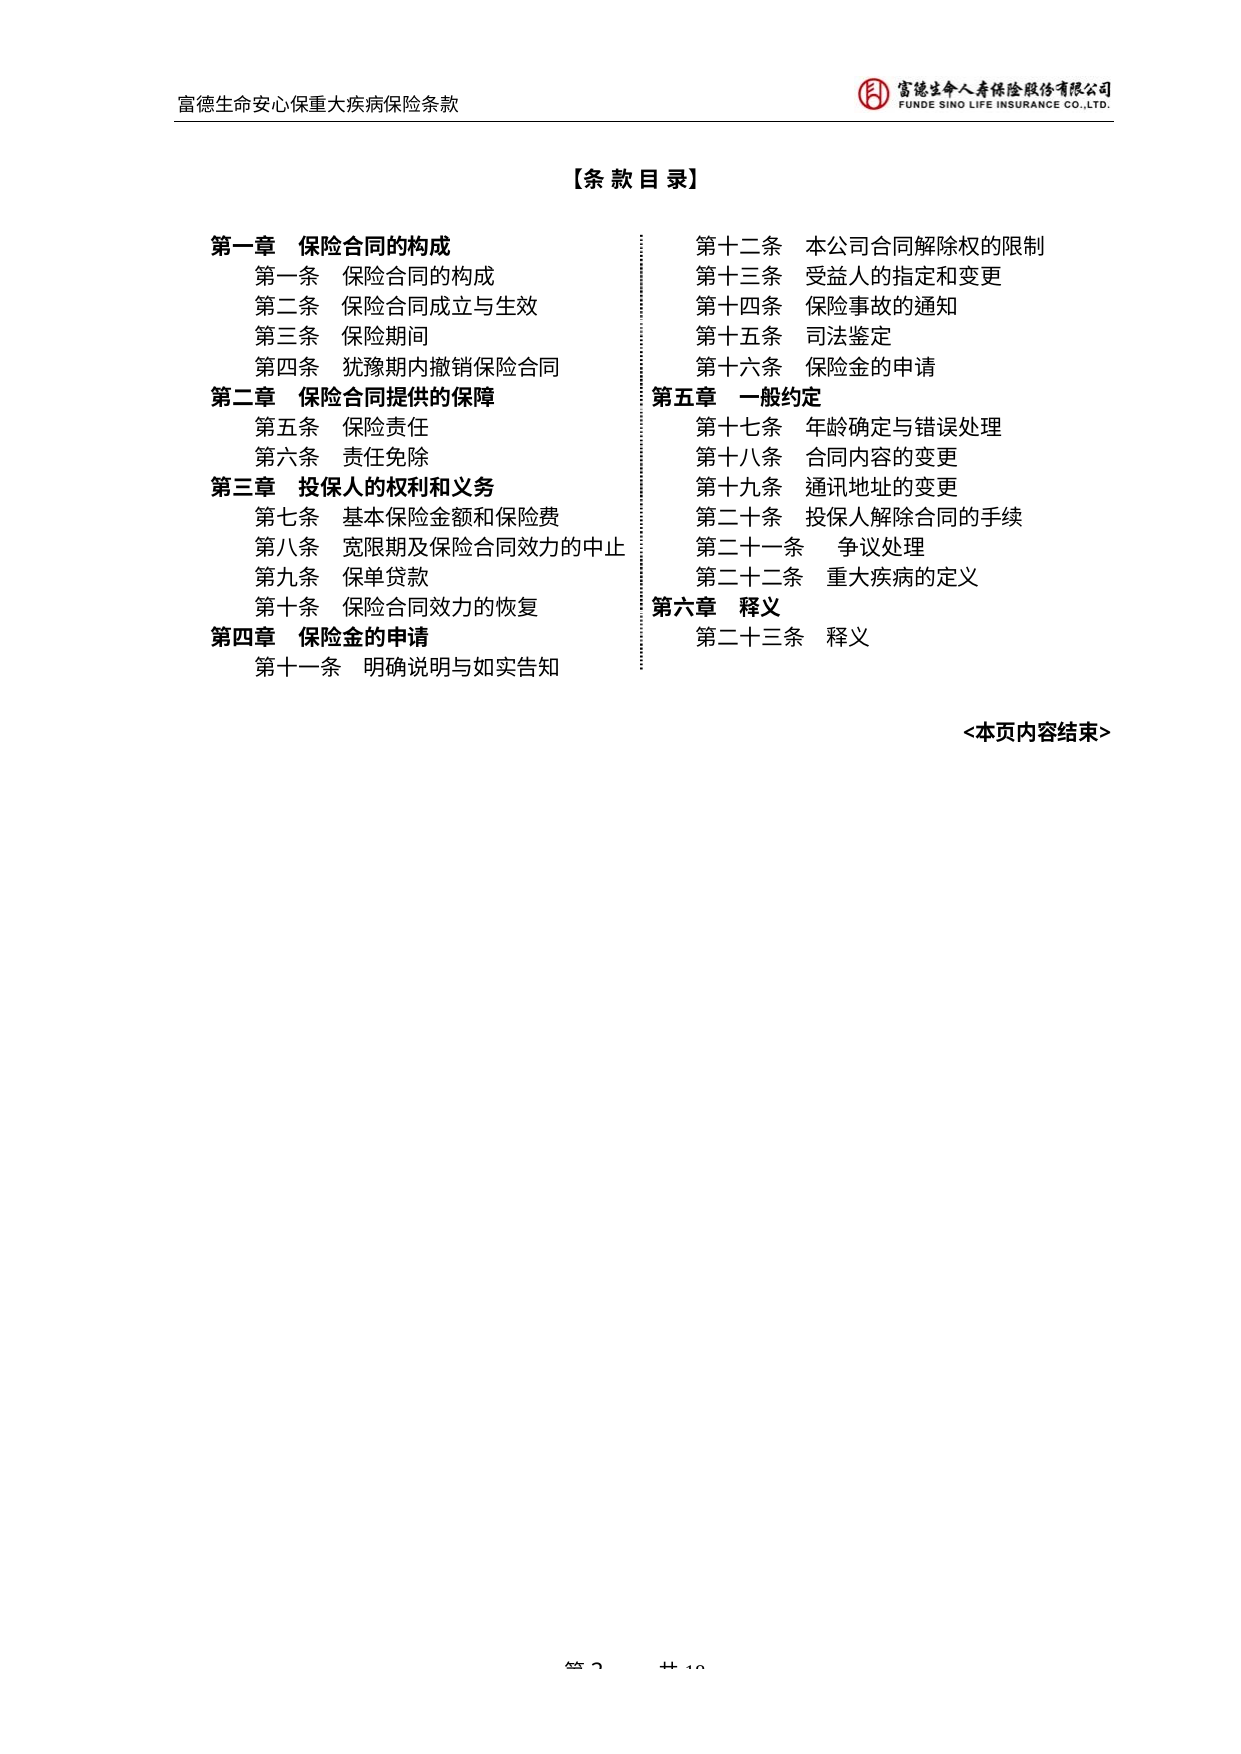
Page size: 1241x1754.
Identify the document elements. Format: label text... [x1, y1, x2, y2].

text 第二条 保险合同成立与生效 第十四条 保险事故的通知 [254, 291, 1126, 321]
text 第六条 责任免除 第十八条 合同内容的变更第三章 投保人的权利和义务 第十九条 通讯地址的变更 [210, 442, 958, 502]
picture [854, 76, 1112, 113]
text 第九条 保单贷款 第二十二条 重大疾病的定义第十条 保险合同效力的恢复 第六章 释义 [254, 562, 980, 622]
text 第四章 保险金的申请 第二十三条 释义第十一条 明确说明与如实告知 [210, 622, 871, 682]
subtitle <本页内容结束> [162, 717, 1111, 746]
text 第五条 保险责任 第十七条 年龄确定与错误处理 [254, 412, 1126, 441]
text 第四条 犹豫期内撤销保险合同 第十六条 保险金的申请第二章 保险合同提供的保障 第五章 一般约定 [210, 352, 936, 411]
text 第三条 保险期间 第十五条 司法鉴定 [254, 321, 1126, 351]
text 第一章 保险合同的构成 第十二条 本公司合同解除权的限制第一条 保险合同的构成 第十三条 受益人的指定和变更 [210, 231, 1046, 291]
text 第七条 基本保险金额和保险费 第二十条 投保人解除合同的手续第八条 宽限期及保险合同效力的中止 第二十一条 争议处理 [254, 502, 1024, 562]
subtitle 【条 款 目 录】 [561, 164, 1126, 194]
